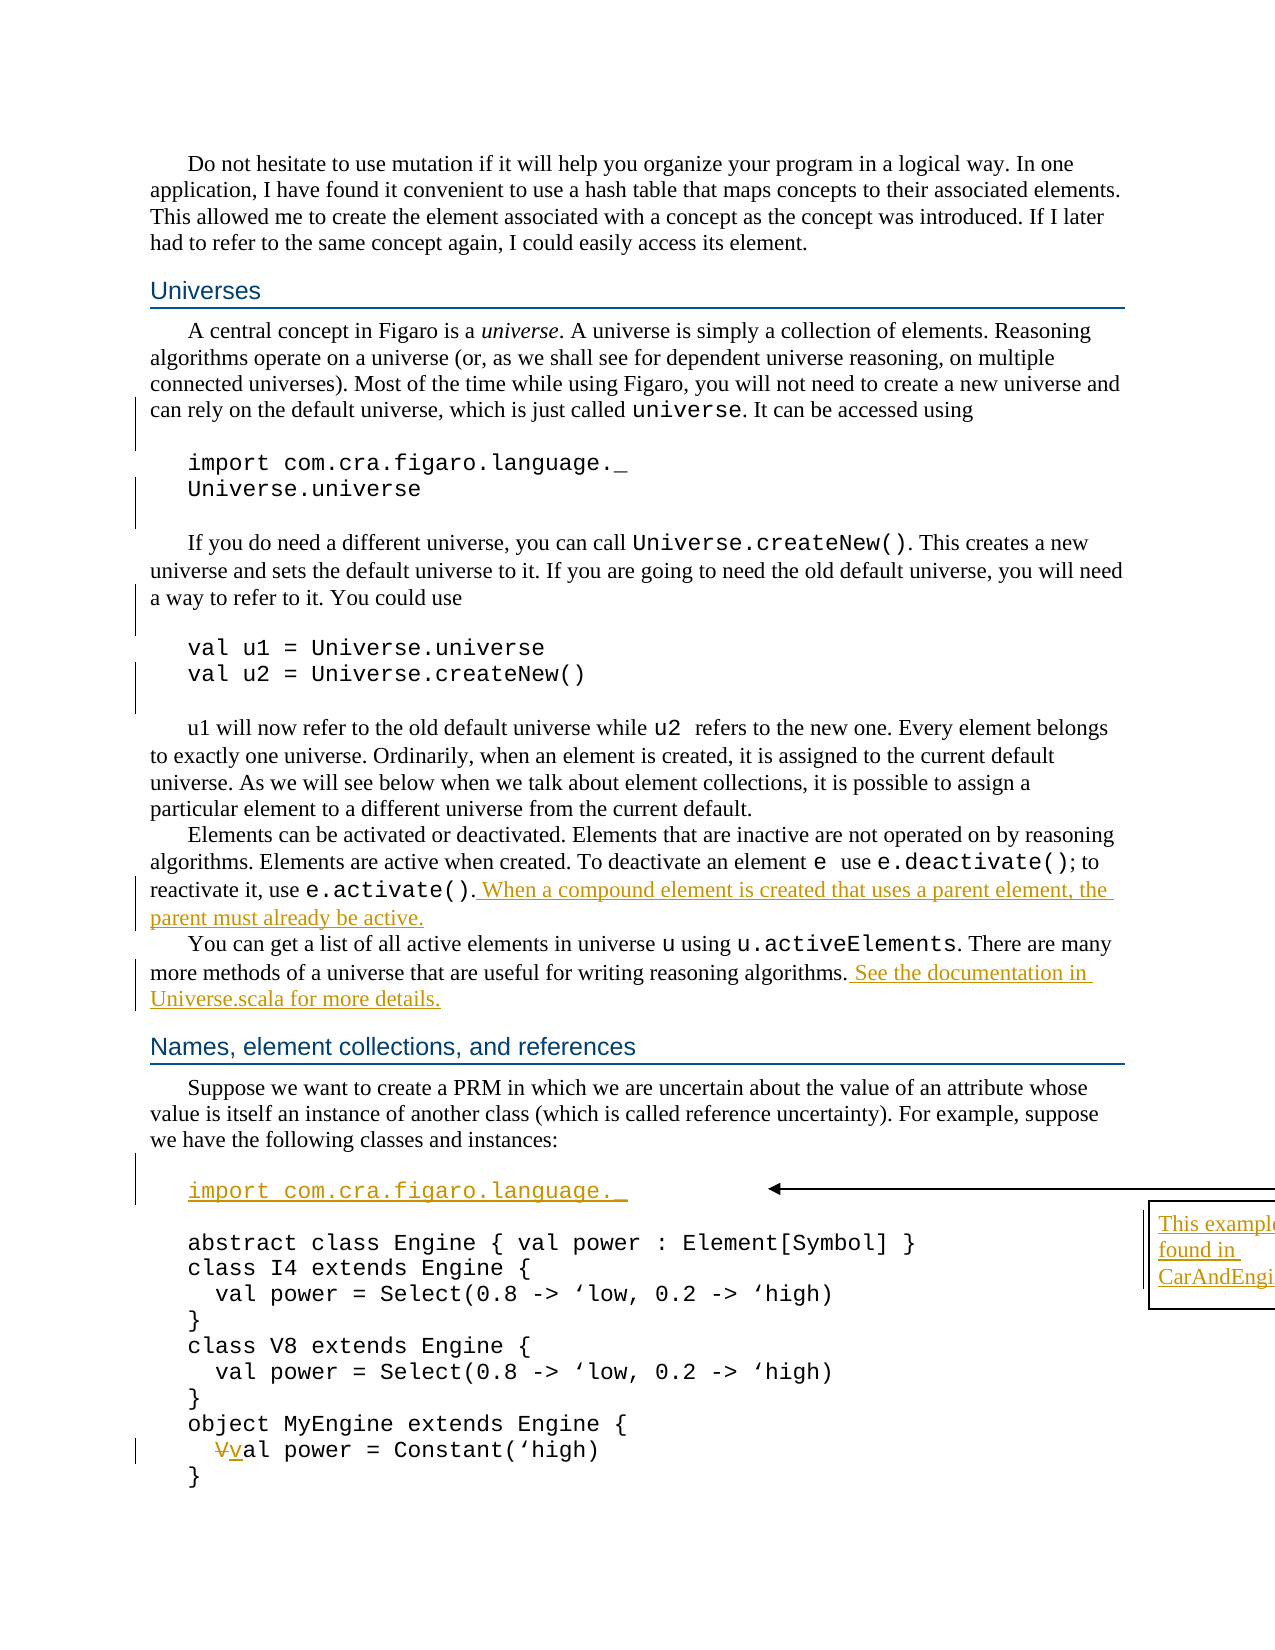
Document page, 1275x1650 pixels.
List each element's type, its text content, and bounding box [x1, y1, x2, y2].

text Do not hesitate to use mutation if it will help you organize your program in a logical way. In one application, I have found it convenient to use a hash table that maps concepts to their associated elements. This allowed me to create the element associated with a concept as the concept was introduced. If I later had to refer to the same concept again, I could easily access its element. [150, 150, 1125, 255]
text A central concept in Figaro is a universe. A universe is simply a collection of elements. Reasoning algorithms operate on a universe (or, as we shall see for dependent universe reasoning, on multiple connected universes). Most of the time while using Figaro, you will not need to create a new universe and can rely on the default universe, which is just called universe. It can be accessed using [150, 317, 1125, 425]
text If you do need a different universe, you can call Universe.createNew(). This creates a new universe and sets the default universe to it. If you are going to need the old default universe, you will need a way to refer to it. You could use [150, 529, 1125, 610]
text Elements can be activated or deactivated. Elements that are inactive are not operated on by reasoning algorithms. Elements are active when created. To deactivate an element e use e.deactivate(); to reactivate it, use e.activate(). [150, 821, 1125, 931]
subtitle Names, element collections, and references [150, 1032, 1125, 1063]
text val power = Select(0.8 -> ‘low, 0.2 -> ‘high) [187, 1283, 1125, 1309]
text al power = Constant(‘high) [187, 1438, 1125, 1464]
text } [187, 1464, 1125, 1490]
text object MyEngine extends Engine { [187, 1412, 1125, 1438]
text Universe.universe [150, 477, 1125, 503]
text You can get a list of all active elements in universe u using u.activeElements. There are many more methods of a universe that are useful for writing reasoning algorithms. [150, 931, 1125, 1011]
text Suppose we want to create a PRM in which we are uncertain about the value of an attribute whose value is itself an instance of another class (which is called reference uncertainty). For example, suppose we have the following classes and instances: [150, 1073, 1125, 1153]
text val u1 = Universe.universe [150, 636, 1125, 662]
text val u2 = Universe.createNew() [150, 662, 1125, 688]
text class I4 extends Engine { [187, 1257, 1125, 1283]
text val power = Select(0.8 -> ‘low, 0.2 -> ‘high) [187, 1361, 1125, 1386]
text class V8 extends Engine { [187, 1334, 1125, 1361]
subtitle Universes [150, 276, 1125, 307]
text } [187, 1309, 1125, 1334]
text } [187, 1386, 1125, 1412]
text abstract class Engine { val power : Element[Symbol] } [187, 1231, 1125, 1257]
text import com.cra.figaro.language._ [150, 451, 1125, 477]
text u1 will now refer to the old default universe while u2 refers to the new one. Every element belongs to exactly one universe. Ordinarily, when an element is created, it is assigned to the current default universe. As we will see below when we talk about element collections, it is possible to assign a particular element to a different universe from the current default. [150, 714, 1125, 821]
